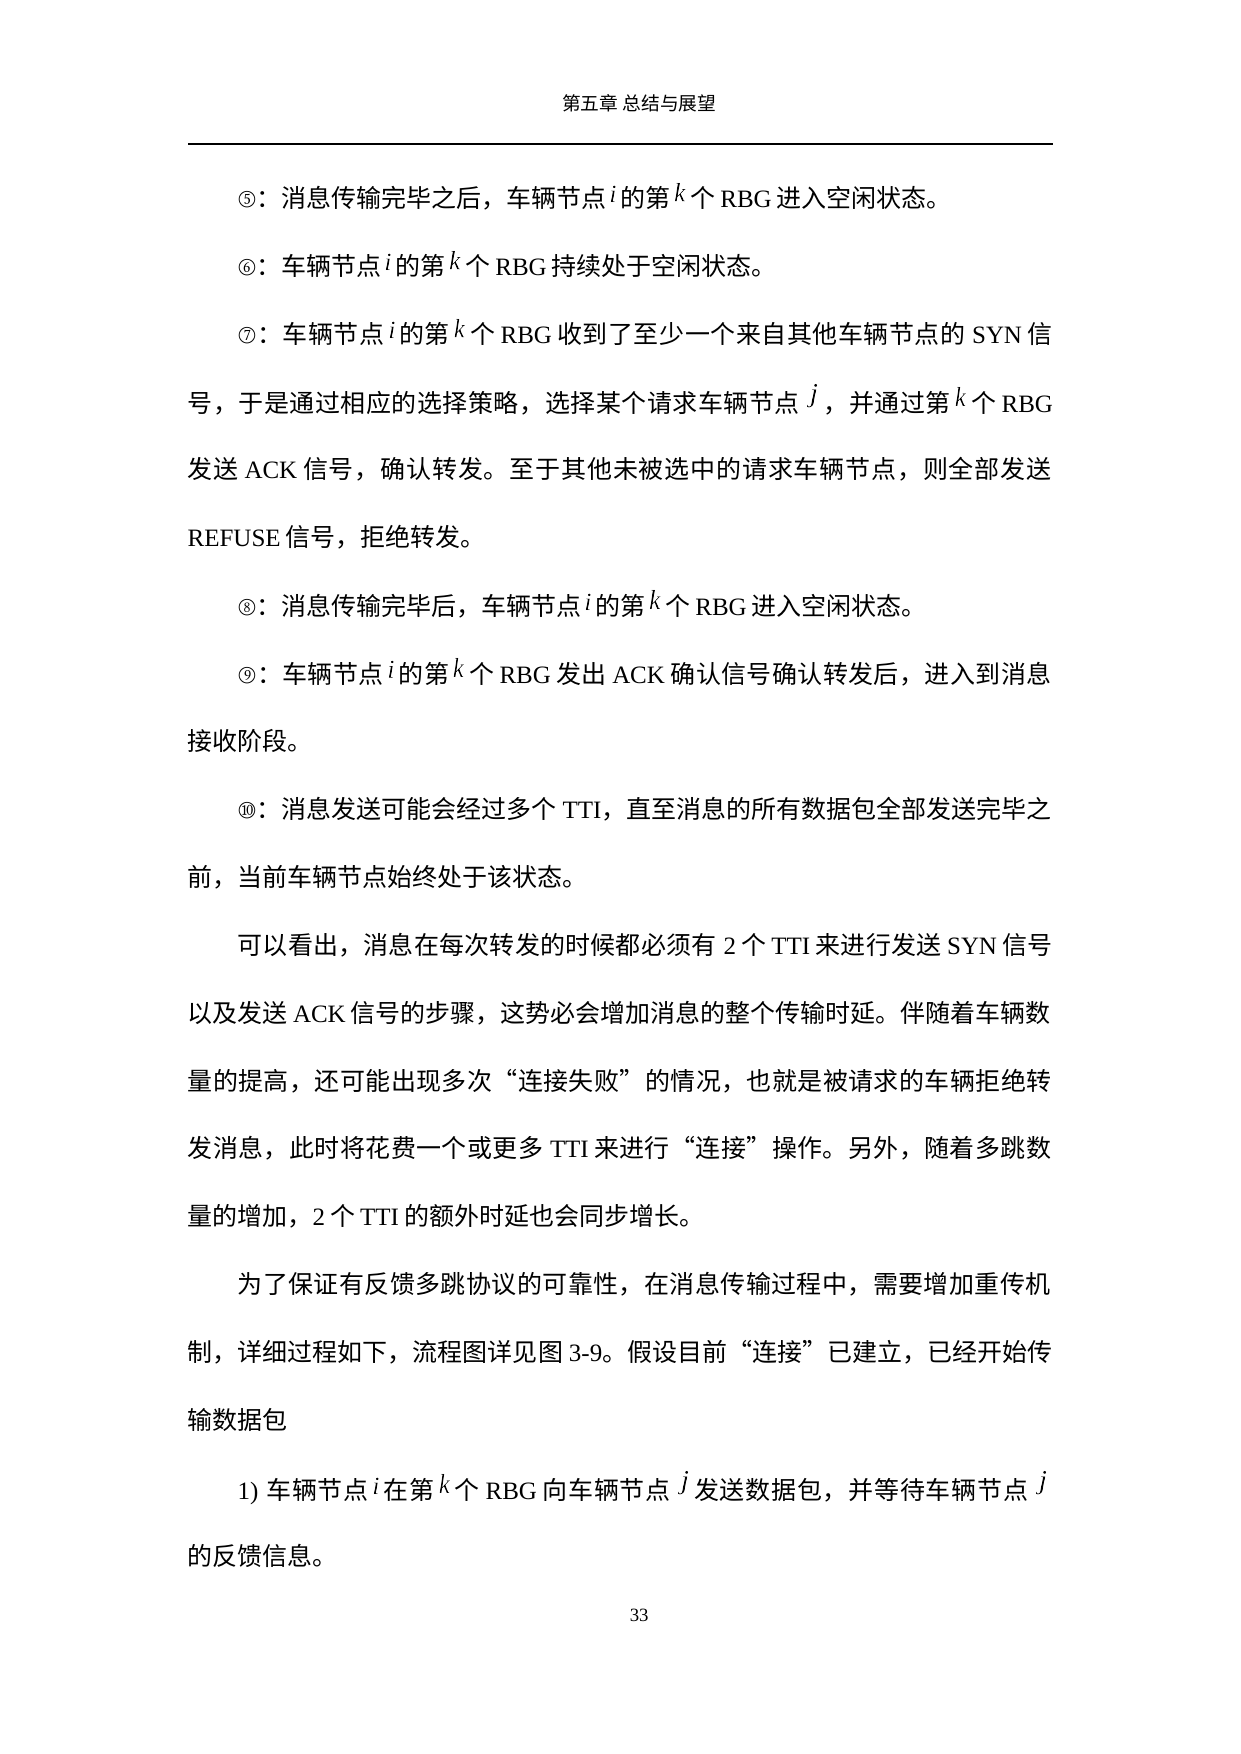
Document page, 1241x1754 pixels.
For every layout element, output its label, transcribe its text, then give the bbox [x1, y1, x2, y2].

text ⑦：车辆节点的第个RBG收到了至少一个来自其他车辆节点的SYN信号，于是通过相应的选择策略，选择某个请求车辆节点，并通过第个RBG发送ACK信号，确认转发。至于其他未被选中的请求车辆节点，则全部发送REFUSE信号，拒绝转发。 [187, 298, 1053, 570]
text ⑨：车辆节点的第个RBG发出ACK确认信号确认转发后，进入到消息接收阶段。 [187, 638, 1053, 773]
text ⑥：车辆节点的第个RBG持续处于空闲状态。 [187, 230, 1053, 298]
text ⑧：消息传输完毕后，车辆节点的第个RBG进入空闲状态。 [187, 570, 1053, 638]
text ⑩：消息发送可能会经过多个TTI，直至消息的所有数据包全部发送完毕之前，当前车辆节点始终处于该状态。 [187, 773, 1053, 909]
text 1) 车辆节点在第个RBG向车辆节点发送数据包，并等待车辆节点的反馈信息。 [187, 1453, 1053, 1588]
text 可以看出，消息在每次转发的时候都必须有2个TTI来进行发送SYN信号以及发送ACK信号的步骤，这势必会增加消息的整个传输时延。伴随着车辆数量的提高，还可能出现多次“连接失败”的情况，也就是被请求的车辆拒绝转发消息，此时将花费一个或更多TTI来进行“连接”操作。另外，随着多跳数量的增加，2个TTI的额外时延也会同步增长。 [187, 909, 1053, 1249]
text ⑤：消息传输完毕之后，车辆节点的第个RBG进入空闲状态。 [187, 162, 1053, 230]
text 为了保证有反馈多跳协议的可靠性，在消息传输过程中，需要增加重传机制，详细过程如下，流程图详见图 3-9。假设目前“连接”已建立，已经开始传输数据包 [187, 1249, 1053, 1453]
